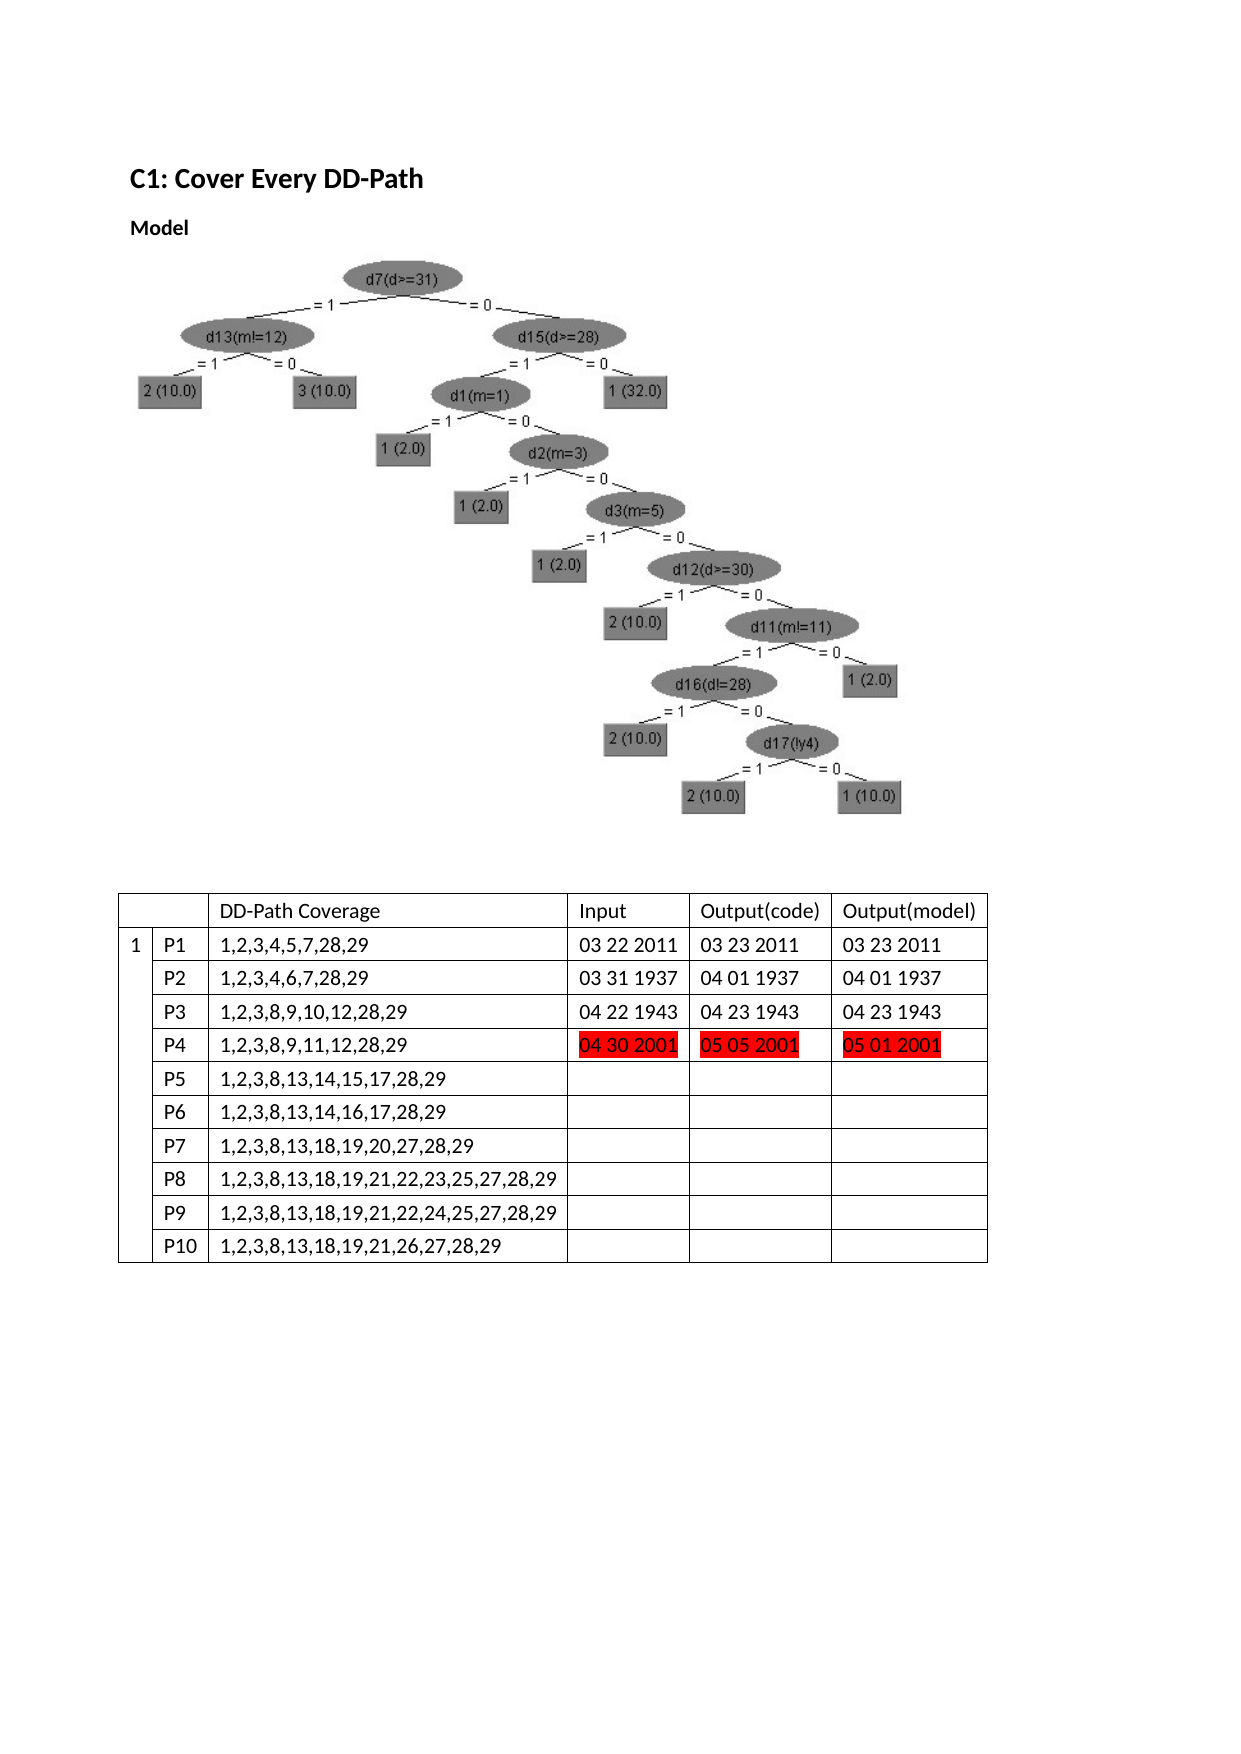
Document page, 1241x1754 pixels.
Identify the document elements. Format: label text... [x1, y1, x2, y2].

table_cell [690, 1096, 831, 1128]
table_cell [832, 1096, 987, 1128]
table_header [119, 894, 208, 927]
table_cell 1,2,3,4,6,7,28,29 [209, 961, 567, 994]
table_cell [690, 1230, 831, 1262]
table_cell 1,2,3,8,13,18,19,20,27,28,29 [209, 1129, 567, 1162]
table_cell 03 23 2011 [690, 928, 831, 960]
picture [129, 243, 909, 832]
table_cell [568, 1196, 689, 1229]
table_cell P7 [153, 1129, 208, 1162]
table_cell 1,2,3,4,5,7,28,29 [209, 928, 567, 960]
table_cell 03 22 2011 [568, 928, 689, 960]
table_cell 05 05 2001 [690, 1029, 831, 1061]
text C1: Cover Every DD-Path [130, 146, 1110, 211]
table_header Input [568, 894, 689, 927]
table_cell 1,2,3,8,13,14,16,17,28,29 [209, 1096, 567, 1128]
table_cell [690, 1196, 831, 1229]
table_cell P2 [153, 961, 208, 994]
table_cell 04 01 1937 [690, 961, 831, 994]
table_cell [832, 1230, 987, 1262]
table_cell 04 30 2001 [568, 1029, 689, 1061]
table_cell 1,2,3,8,13,18,19,21,22,24,25,27,28,29 [209, 1196, 567, 1229]
table_cell 03 23 2011 [832, 928, 987, 960]
text Model [130, 211, 1110, 243]
table_cell 1,2,3,8,13,18,19,21,26,27,28,29 [209, 1230, 567, 1262]
table_cell 04 22 1943 [568, 995, 689, 1027]
table_cell P4 [153, 1029, 208, 1061]
table_cell [690, 1163, 831, 1195]
table_cell P6 [153, 1096, 208, 1128]
table_cell [568, 1096, 689, 1128]
table_cell 04 01 1937 [832, 961, 987, 994]
table_cell [832, 1196, 987, 1229]
table_cell P10 [153, 1230, 208, 1262]
table_cell [568, 1062, 689, 1094]
table_cell 1 [119, 928, 152, 1262]
table_header Output(code) [690, 894, 831, 927]
table_cell 04 23 1943 [832, 995, 987, 1027]
table_cell 04 23 1943 [690, 995, 831, 1027]
table_cell [690, 1062, 831, 1094]
table_cell 03 31 1937 [568, 961, 689, 994]
table_cell [568, 1163, 689, 1195]
table_cell [568, 1230, 689, 1262]
table_cell P3 [153, 995, 208, 1027]
table_header Output(model) [832, 894, 987, 927]
table_cell 1,2,3,8,13,14,15,17,28,29 [209, 1062, 567, 1094]
table_cell [568, 1129, 689, 1162]
table_cell [832, 1129, 987, 1162]
table_cell [690, 1129, 831, 1162]
table_header DD-Path Coverage [209, 894, 567, 927]
table_cell 05 01 2001 [832, 1029, 987, 1061]
table_cell P5 [153, 1062, 208, 1094]
table_cell P1 [153, 928, 208, 960]
table_cell 1,2,3,8,13,18,19,21,22,23,25,27,28,29 [209, 1163, 567, 1195]
table_cell [832, 1062, 987, 1094]
table_cell P8 [153, 1163, 208, 1195]
table_cell P9 [153, 1196, 208, 1229]
table_cell 1,2,3,8,9,11,12,28,29 [209, 1029, 567, 1061]
table_cell 1,2,3,8,9,10,12,28,29 [209, 995, 567, 1027]
table_cell [832, 1163, 987, 1195]
